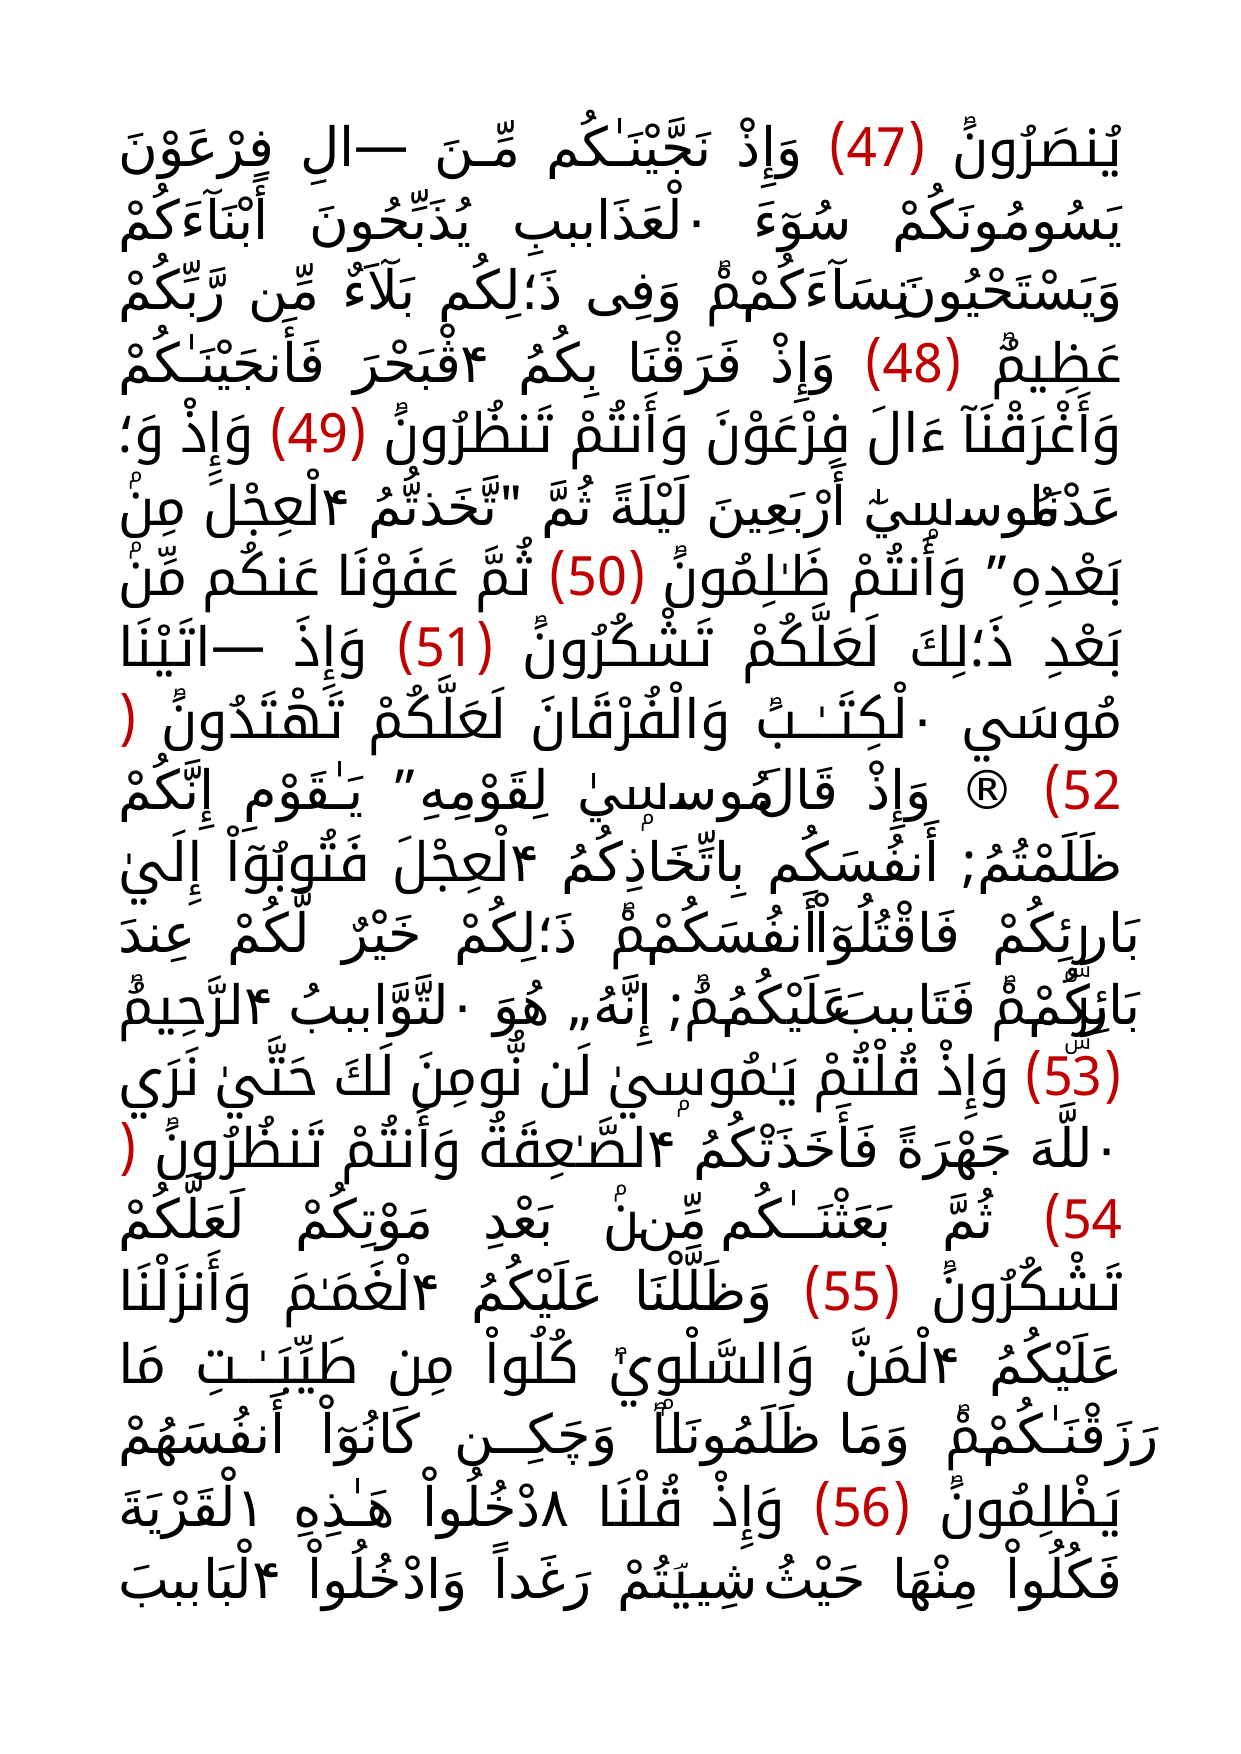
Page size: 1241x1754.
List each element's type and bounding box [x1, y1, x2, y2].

text [118, 118, 1122, 1621]
